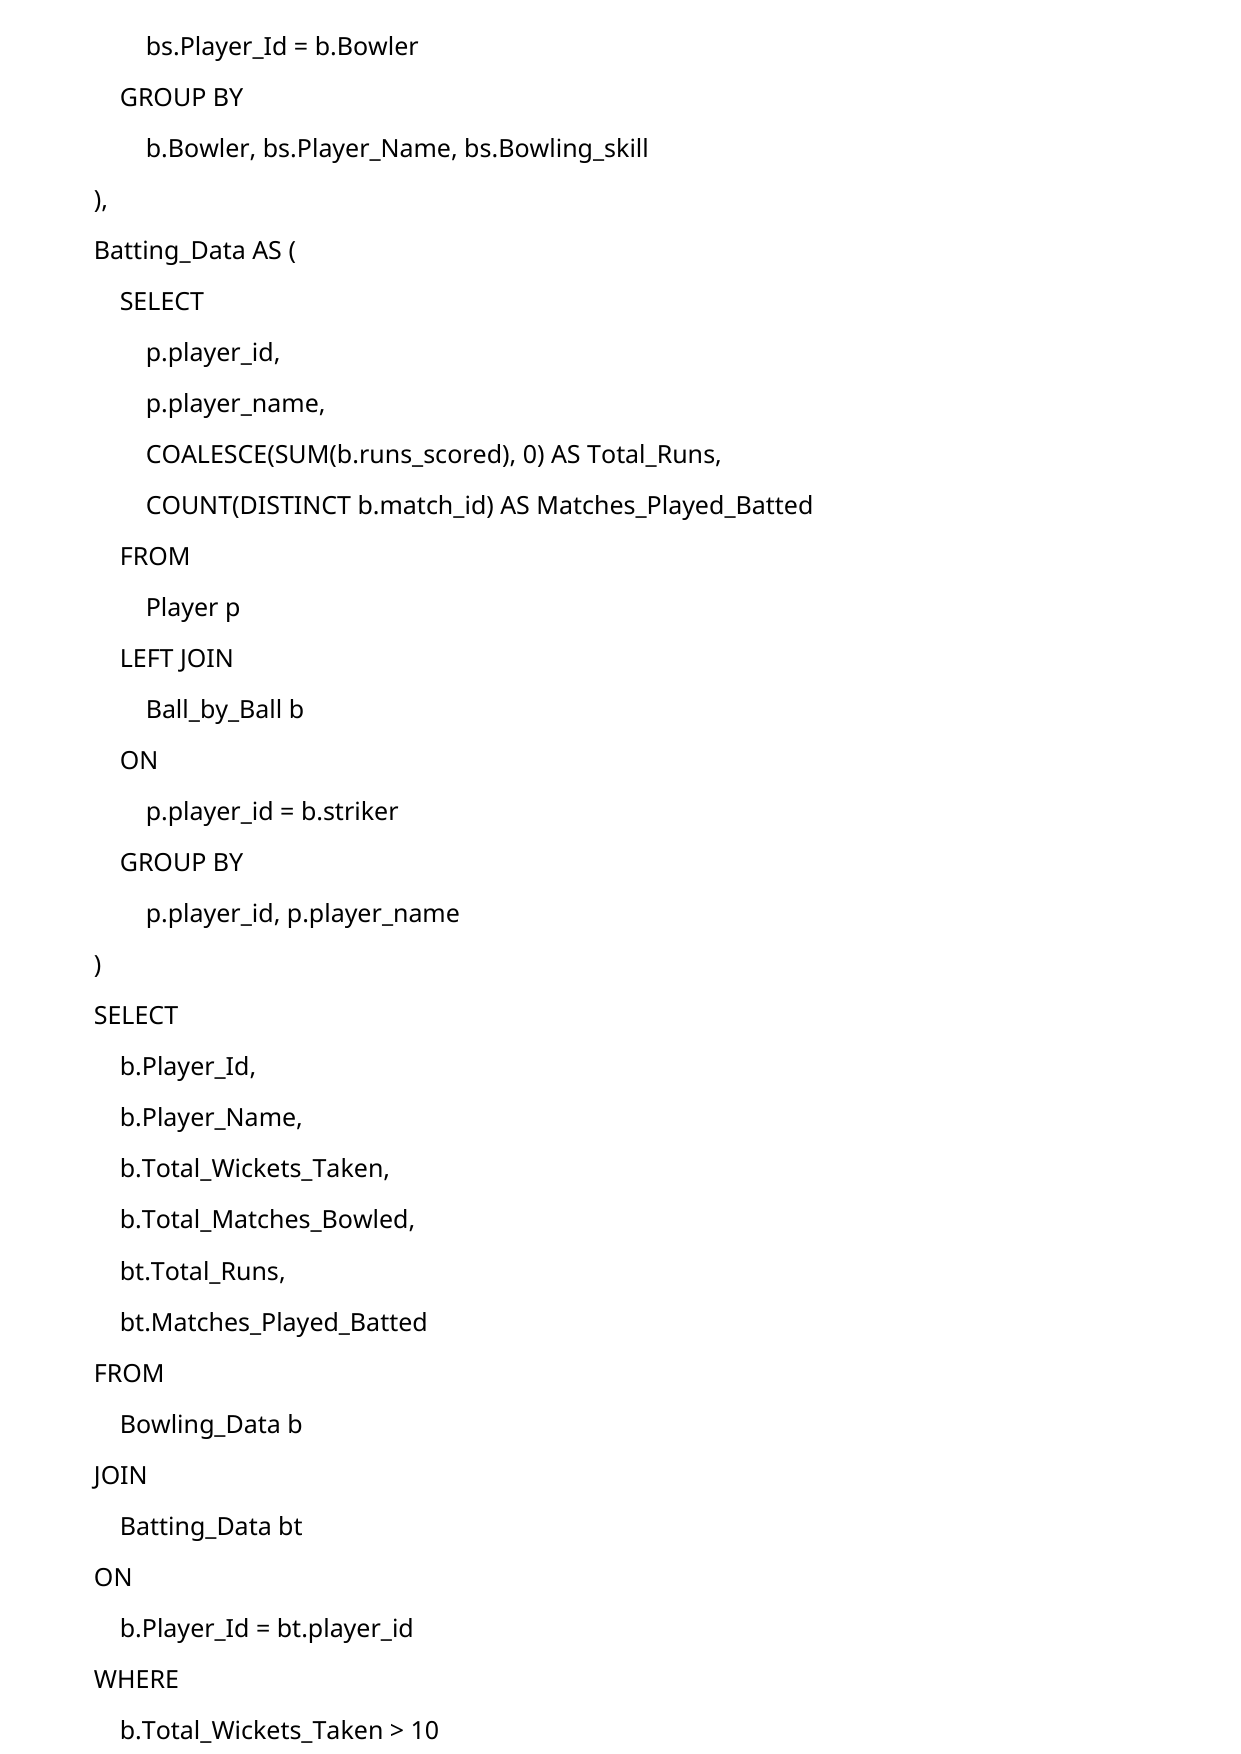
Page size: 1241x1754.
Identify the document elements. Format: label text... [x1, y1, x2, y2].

text b.Bowler, bs.Player_Name, bs.Bowling_skill [94, 130, 1200, 164]
text Ball_by_Ball b [94, 692, 1200, 726]
text b.Player_Id = bt.player_id [94, 1610, 1200, 1644]
text ON [94, 1559, 1200, 1593]
text FROM [94, 538, 1200, 573]
text Player p [94, 589, 1200, 624]
text COALESCE(SUM(b.runs_scored), 0) AS Total_Runs, [94, 436, 1200, 471]
text b.Total_Matches_Bowled, [94, 1202, 1200, 1236]
text FROM [94, 1355, 1200, 1389]
text GROUP BY [94, 845, 1200, 879]
text b.Total_Wickets_Taken, [94, 1151, 1200, 1185]
text GROUP BY [94, 79, 1200, 113]
text WHERE [94, 1661, 1200, 1696]
text Bowling_Data b [94, 1406, 1200, 1440]
text b.Player_Name, [94, 1100, 1200, 1134]
text b.Player_Id, [94, 1049, 1200, 1083]
text SELECT [94, 998, 1200, 1032]
text ON [94, 743, 1200, 777]
text COUNT(DISTINCT b.match_id) AS Matches_Played_Batted [94, 487, 1200, 522]
text JOIN [94, 1457, 1200, 1491]
text ), [94, 181, 1200, 215]
text p.player_id, [94, 334, 1200, 368]
text Batting_Data bt [94, 1508, 1200, 1542]
text LEFT JOIN [94, 641, 1200, 675]
text p.player_id = b.striker [94, 794, 1200, 828]
text p.player_name, [94, 385, 1200, 419]
text ) [94, 947, 1200, 981]
text bt.Matches_Played_Batted [94, 1304, 1200, 1338]
text b.Total_Wickets_Taken > 10 [94, 1712, 1200, 1747]
text bt.Total_Runs, [94, 1253, 1200, 1287]
text bs.Player_Id = b.Bowler [94, 28, 1200, 62]
text Batting_Data AS ( [94, 232, 1200, 266]
text p.player_id, p.player_name [94, 896, 1200, 930]
text SELECT [94, 283, 1200, 317]
